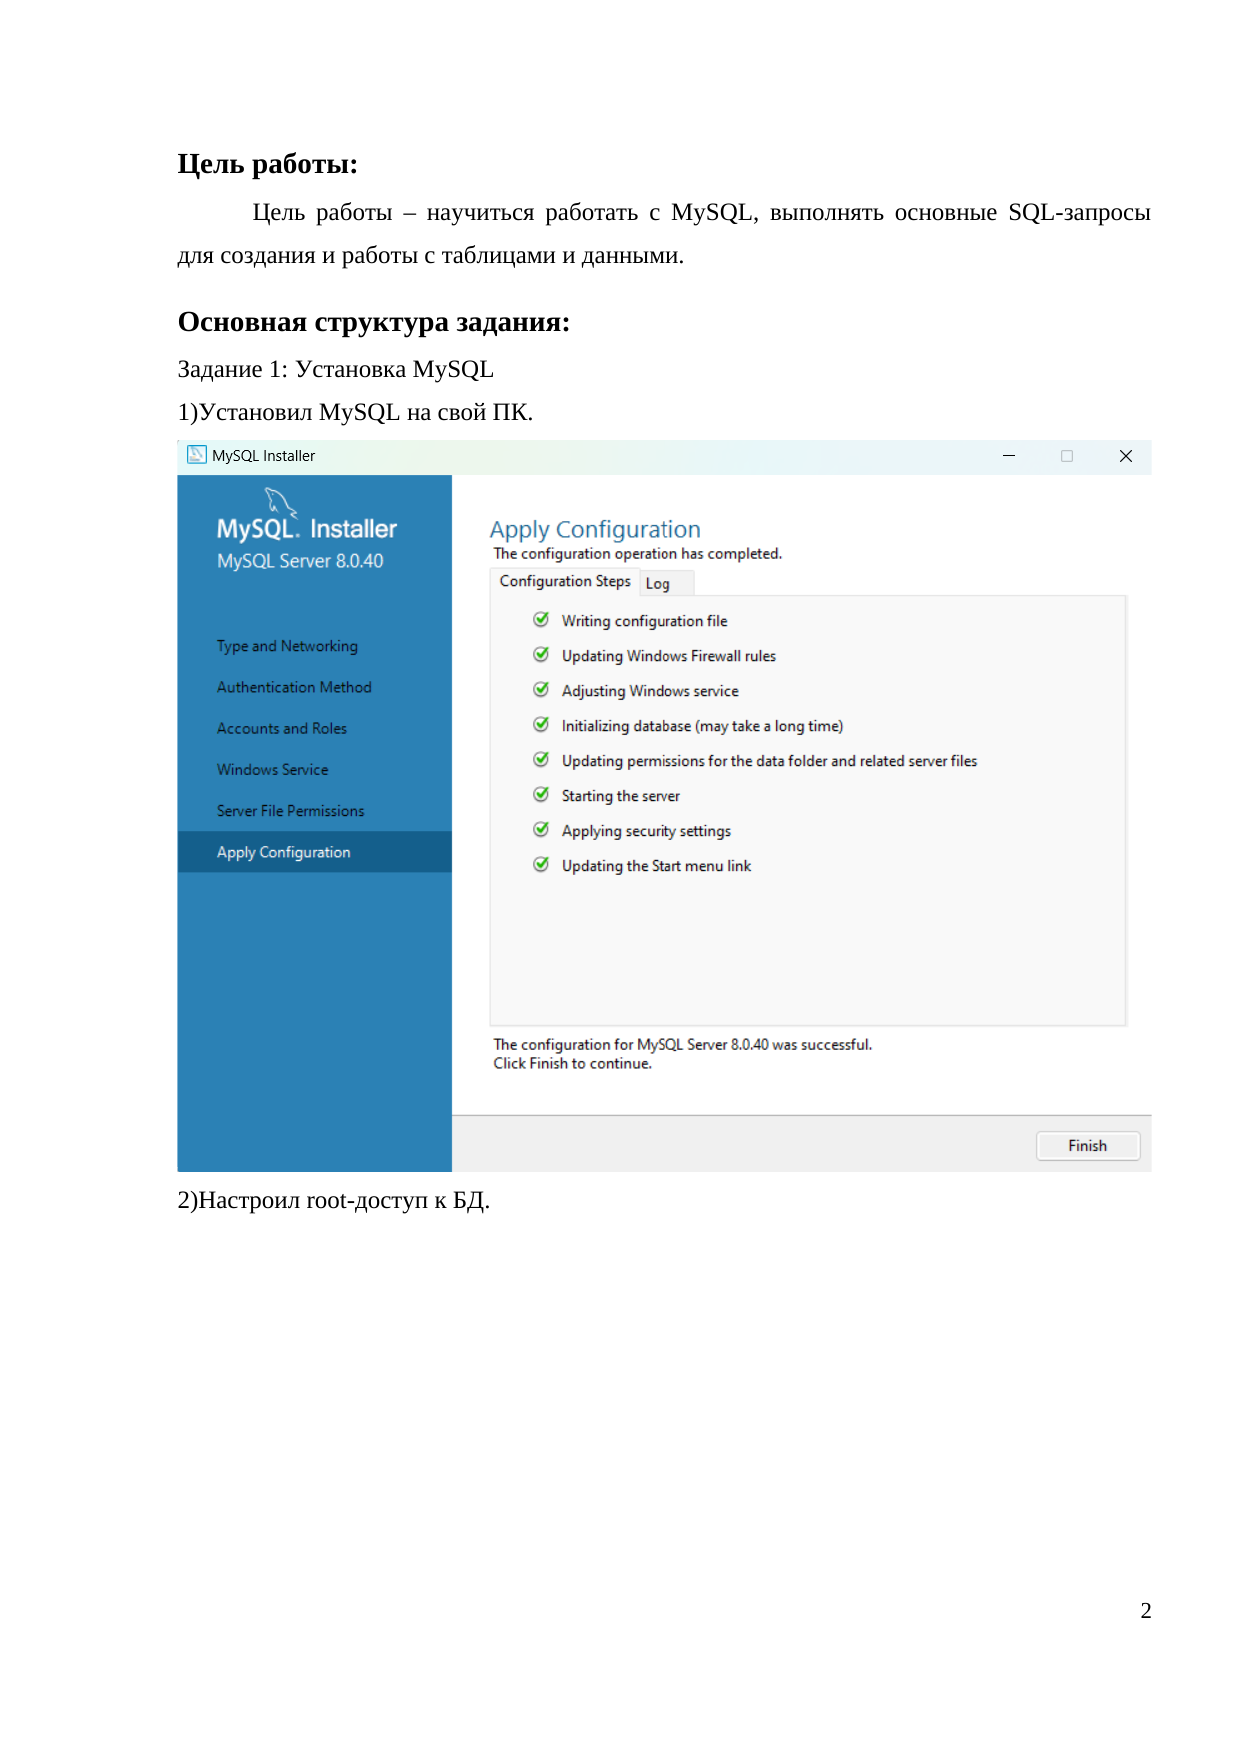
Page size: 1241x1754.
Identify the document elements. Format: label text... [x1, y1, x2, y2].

text Задание 1: Установка MySQL [177, 354, 1152, 383]
text 2)Настроил root-доступ к БД. [177, 1185, 1152, 1214]
picture [177, 440, 1152, 1172]
text 1)Установил MySQL на свой ПК. [177, 397, 1152, 426]
text Основная структура задания: [177, 304, 1152, 337]
text Цель работы – научиться работать с MySQL, выполнять основные SQL-запросы для создания и работы с таблицами и данными. [177, 197, 1152, 268]
text Цель работы: [177, 146, 1152, 180]
